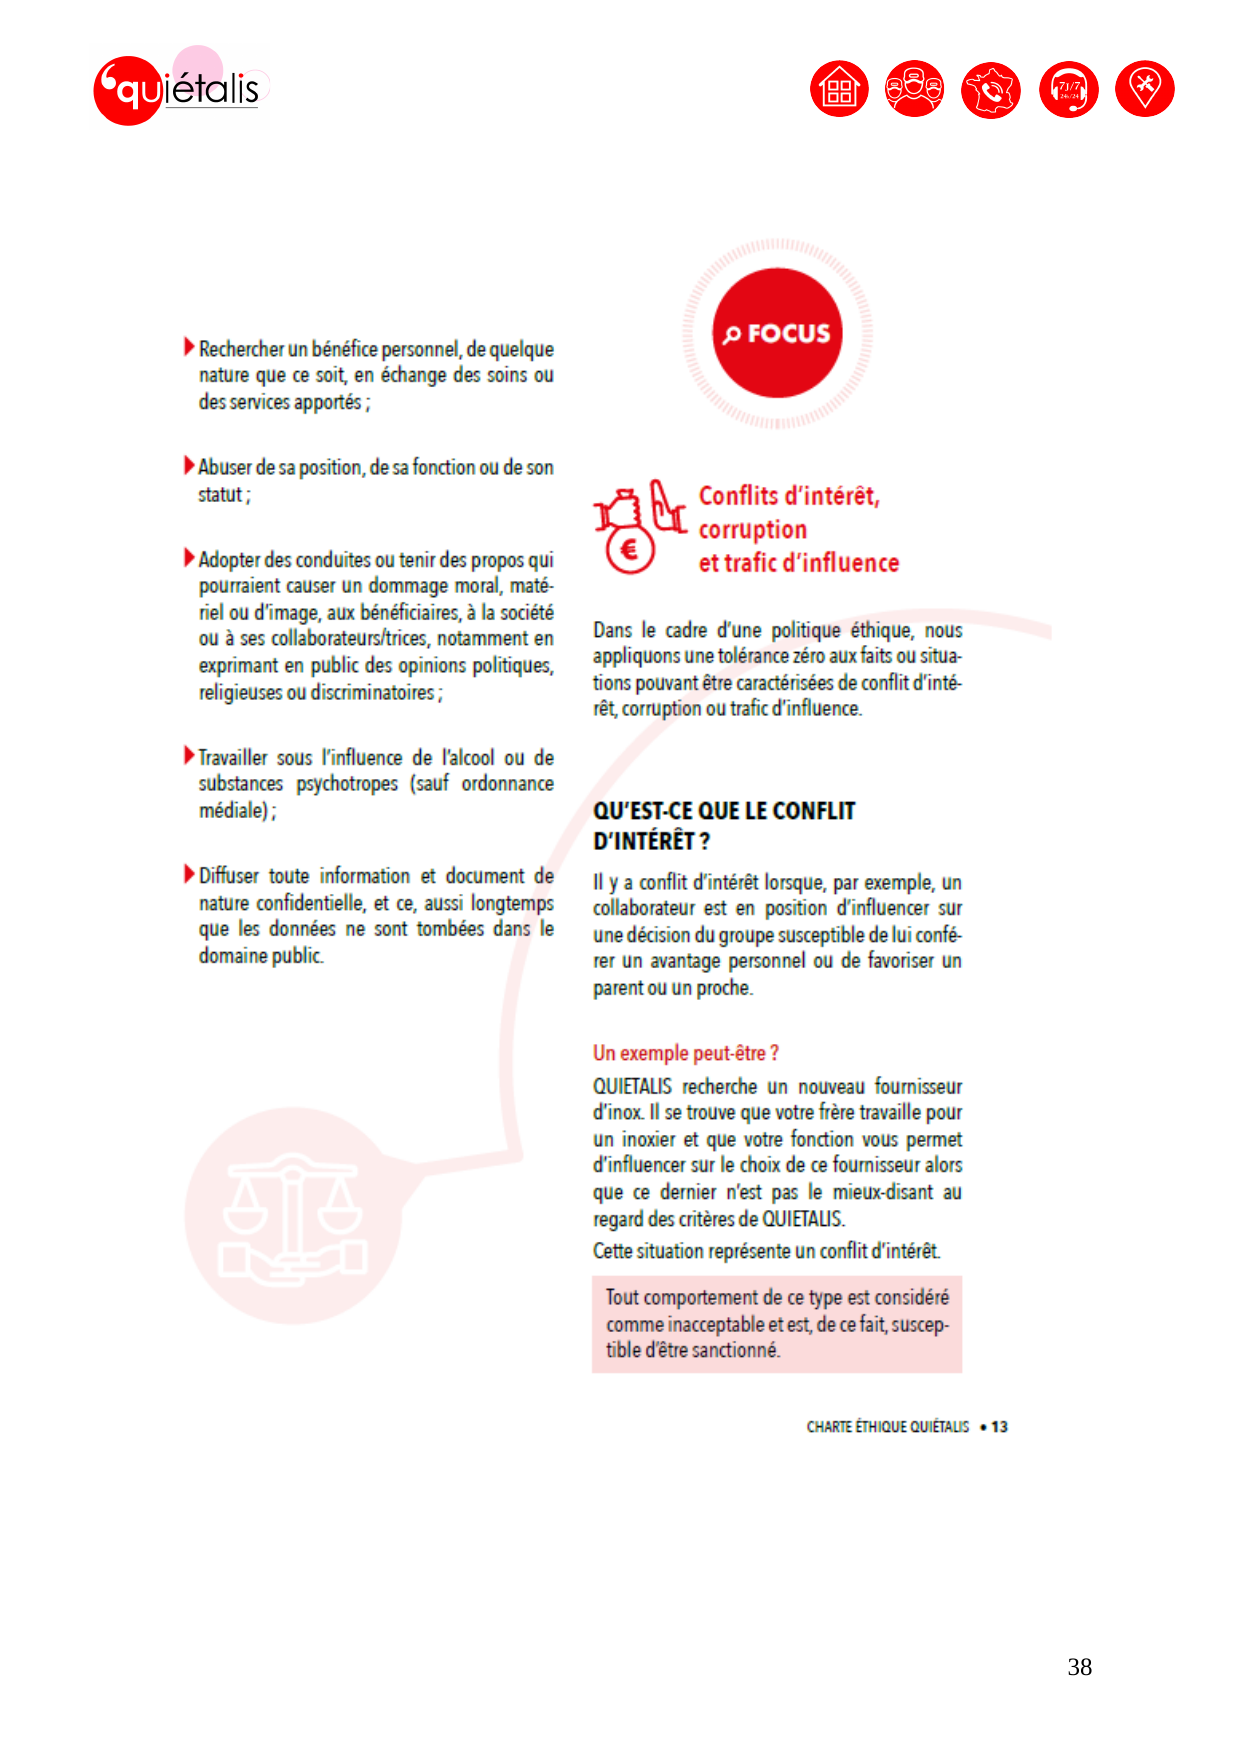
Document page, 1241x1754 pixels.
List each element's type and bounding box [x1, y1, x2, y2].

picture [1039, 61, 1099, 118]
picture [961, 62, 1021, 119]
picture [879, 60, 949, 117]
picture [88, 43, 271, 130]
picture [1115, 60, 1175, 117]
picture [147, 147, 1052, 1474]
picture [810, 60, 869, 117]
